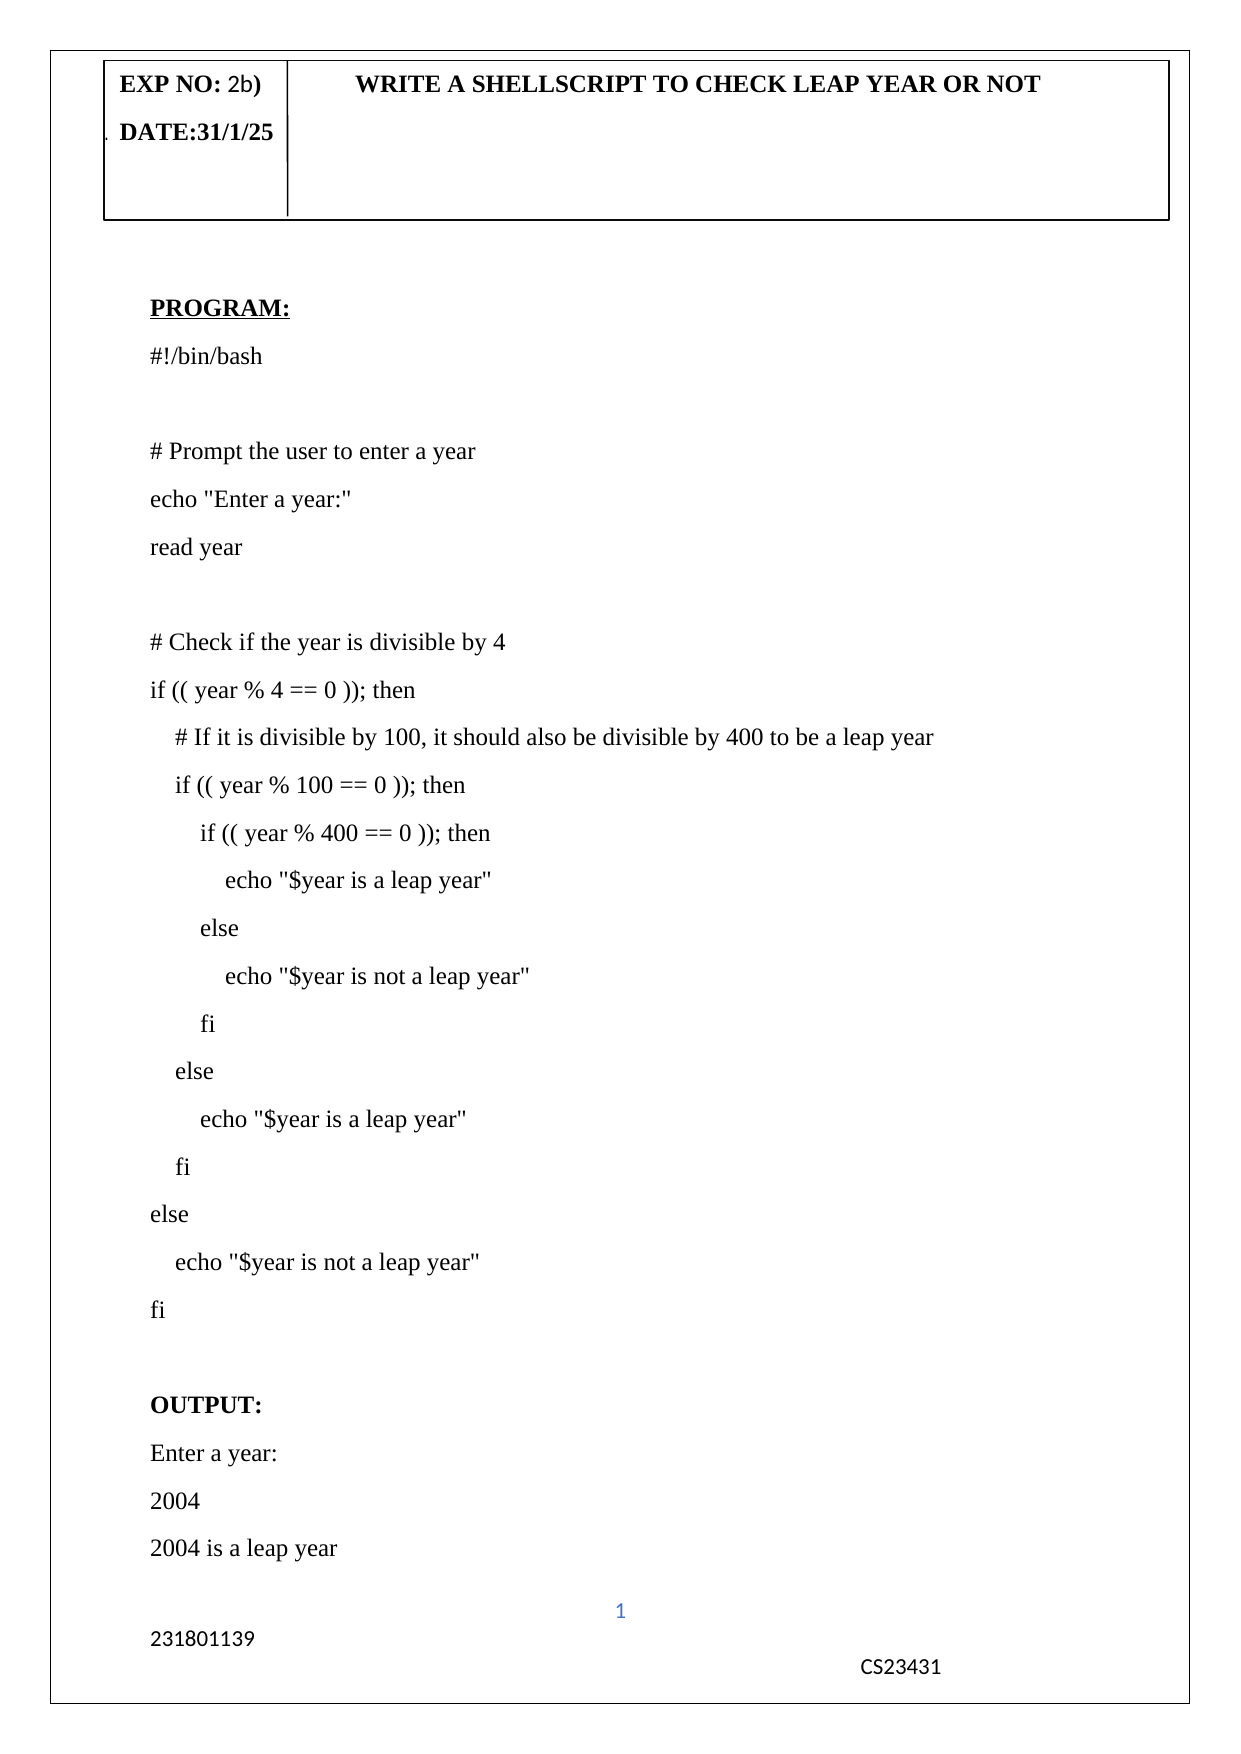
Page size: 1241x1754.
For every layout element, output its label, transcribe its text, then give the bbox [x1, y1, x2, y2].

text echo "$year is a leap year" [150, 866, 1090, 894]
text # Prompt the user to enter a year [150, 436, 1090, 465]
text 2004 is a leap year [150, 1533, 1090, 1562]
text Enter a year: [150, 1438, 1090, 1467]
text echo "$year is not a leap year" [150, 961, 1090, 990]
text echo "Enter a year:" [150, 484, 1090, 513]
text else [150, 913, 1090, 942]
text fi [150, 1295, 1090, 1324]
text read year [150, 532, 1090, 560]
text # Check if the year is divisible by 4 [150, 627, 1090, 656]
text OUTPUT: [150, 1390, 1090, 1419]
text fi [150, 1152, 1090, 1181]
text else [150, 1056, 1090, 1085]
text if (( year % 400 == 0 )); then [150, 818, 1090, 847]
text 2004 [150, 1486, 1090, 1514]
text # If it is divisible by 100, it should also be divisible by 400 to be a leap year [150, 722, 1090, 751]
text #!/bin/bash [150, 341, 1090, 369]
text PROGRAM: [150, 293, 1090, 322]
text if (( year % 100 == 0 )); then [150, 770, 1090, 799]
text else [150, 1199, 1090, 1228]
text fi [150, 1009, 1090, 1037]
text echo "$year is a leap year" [150, 1104, 1090, 1133]
text echo "$year is not a leap year" [150, 1247, 1090, 1276]
text if (( year % 4 == 0 )); then [150, 675, 1090, 703]
